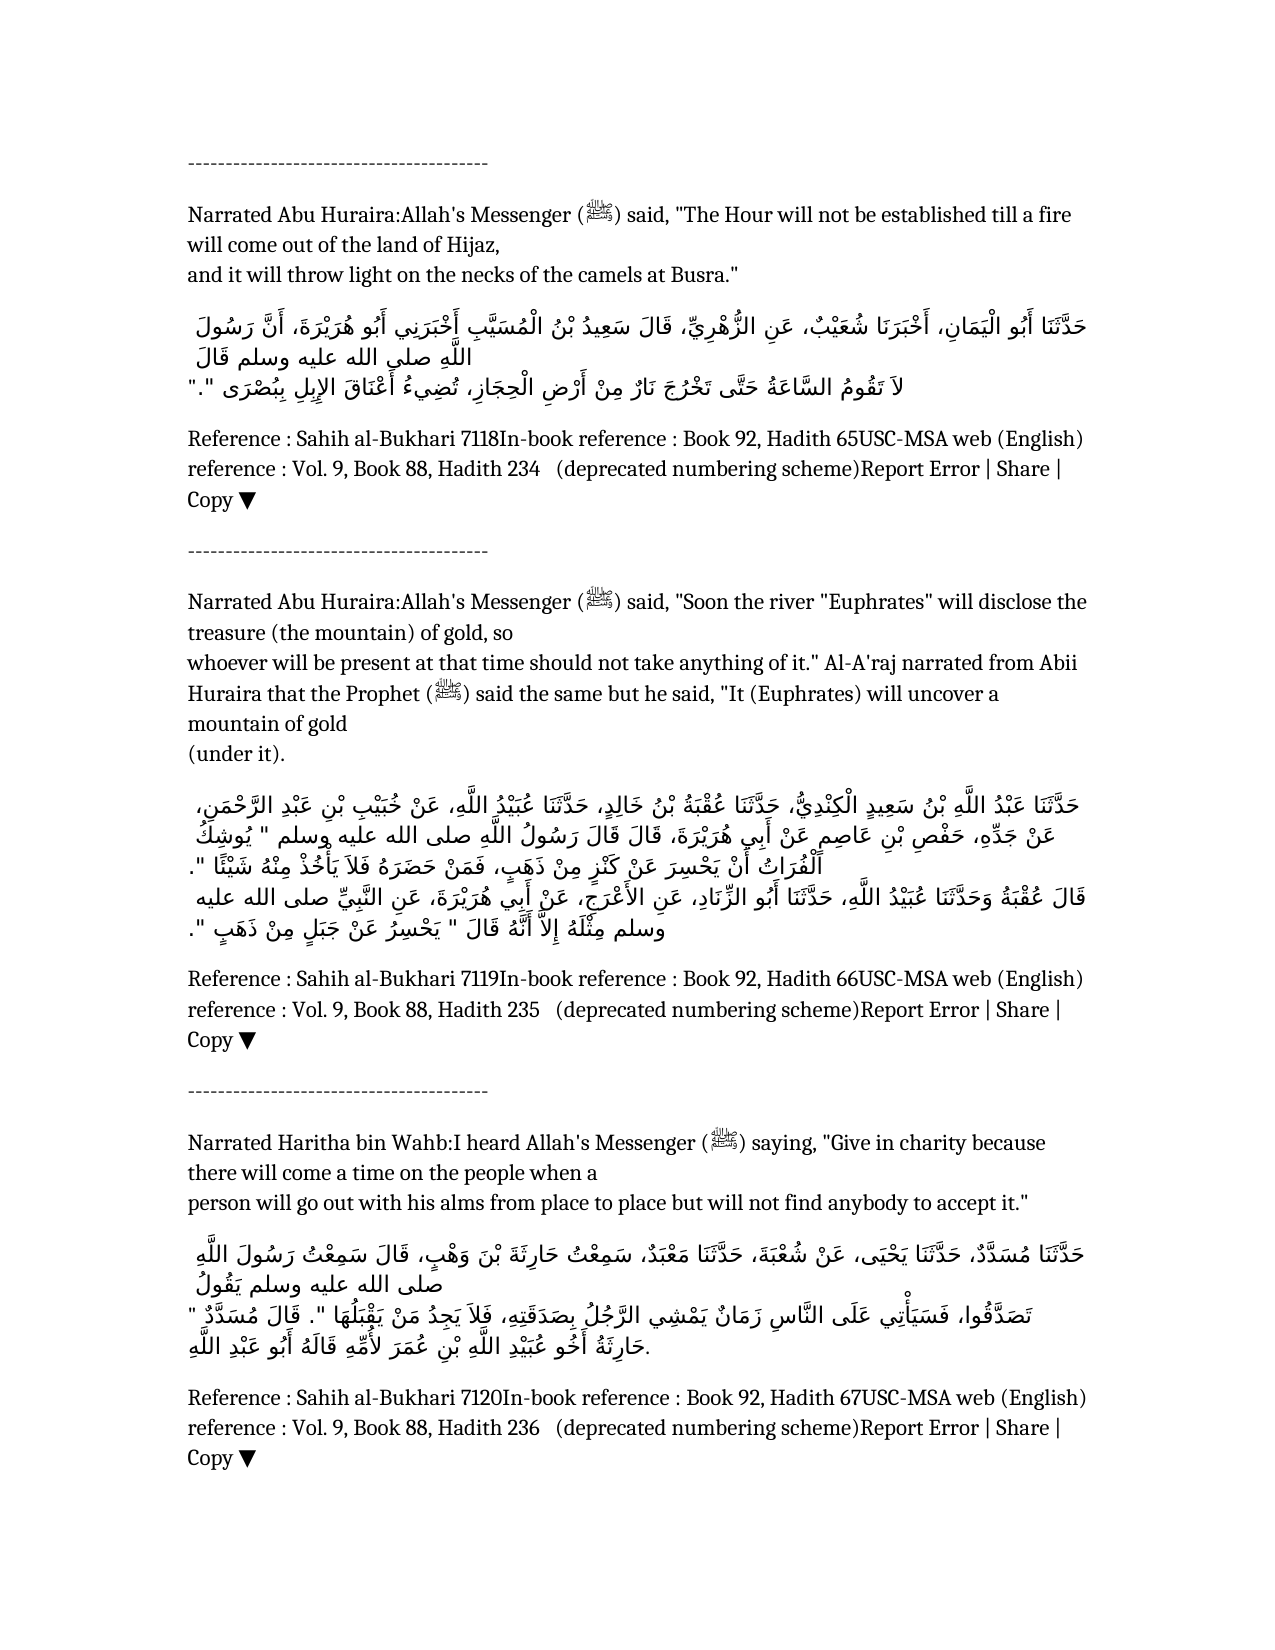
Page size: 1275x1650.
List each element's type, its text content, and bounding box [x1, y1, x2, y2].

text Narrated Abu Huraira:Allah's Messenger (ﷺ) said, "The Hour will not be established till a fire will come out of the land of Hijaz, and it will throw light on the necks of the camels at Busra." [187, 201, 1087, 288]
text Reference : Sahih al-Bukhari 7119In-book reference : Book 92, Hadith 66USC-MSA web (English) reference : Vol. 9, Book 88, Hadith 235 (deprecated numbering scheme)Report Error | Share | Copy ▼ [187, 966, 1087, 1053]
text حَدَّثَنَا أَبُو الْيَمَانِ، أَخْبَرَنَا شُعَيْبٌ، عَنِ الزُّهْرِيِّ، قَالَ سَعِيدُ بْنُ الْمُسَيَّبِ أَخْبَرَنِي أَبُو هُرَيْرَةَ، أَنَّ رَسُولَ اللَّهِ صلى الله عليه وسلم قَالَ ‏ "‏ لاَ تَقُومُ السَّاعَةُ حَتَّى تَخْرُجَ نَارٌ مِنْ أَرْضِ الْحِجَازِ، تُضِيءُ أَعْنَاقَ الإِبِلِ بِبُصْرَى ‏"‏‏.‏ [187, 313, 1087, 401]
text ---------------------------------------- [187, 1078, 1087, 1104]
text Narrated Abu Huraira:Allah's Messenger (ﷺ) said, "Soon the river "Euphrates" will disclose the treasure (the mountain) of gold, so whoever will be present at that time should not take anything of it." Al-A'raj narrated from Abii Huraira that the Prophet (ﷺ) said the same but he said, "It (Euphrates) will uncover a mountain of gold (under it). [187, 588, 1087, 767]
text ---------------------------------------- [187, 150, 1087, 176]
text حَدَّثَنَا عَبْدُ اللَّهِ بْنُ سَعِيدٍ الْكِنْدِيُّ، حَدَّثَنَا عُقْبَةُ بْنُ خَالِدٍ، حَدَّثَنَا عُبَيْدُ اللَّهِ، عَنْ خُبَيْبِ بْنِ عَبْدِ الرَّحْمَنِ، عَنْ جَدِّهِ، حَفْصِ بْنِ عَاصِمٍ عَنْ أَبِي هُرَيْرَةَ، قَالَ قَالَ رَسُولُ اللَّهِ صلى الله عليه وسلم ‏"‏ يُوشِكُ الْفُرَاتُ أَنْ يَحْسِرَ عَنْ كَنْزٍ مِنْ ذَهَبٍ، فَمَنْ حَضَرَهُ فَلاَ يَأْخُذْ مِنْهُ شَيْئًا ‏"‏‏.‏ قَالَ عُقْبَةُ وَحَدَّثَنَا عُبَيْدُ اللَّهِ، حَدَّثَنَا أَبُو الزِّنَادِ، عَنِ الأَعْرَجِ، عَنْ أَبِي هُرَيْرَةَ، عَنِ النَّبِيِّ صلى الله عليه وسلم مِثْلَهُ إِلاَّ أَنَّهُ قَالَ ‏"‏ يَحْسِرُ عَنْ جَبَلٍ مِنْ ذَهَبٍ ‏"‏‏.‏ [187, 792, 1087, 941]
text حَدَّثَنَا مُسَدَّدٌ، حَدَّثَنَا يَحْيَى، عَنْ شُعْبَةَ، حَدَّثَنَا مَعْبَدٌ، سَمِعْتُ حَارِثَةَ بْنَ وَهْبٍ، قَالَ سَمِعْتُ رَسُولَ اللَّهِ صلى الله عليه وسلم يَقُولُ ‏ "‏ تَصَدَّقُوا، فَسَيَأْتِي عَلَى النَّاسِ زَمَانٌ يَمْشِي الرَّجُلُ بِصَدَقَتِهِ، فَلاَ يَجِدُ مَنْ يَقْبَلُهَا ‏"‏‏.‏ قَالَ مُسَدَّدٌ حَارِثَةُ أَخُو عُبَيْدِ اللَّهِ بْنِ عُمَرَ لأُمِّهِ‏ قَالَهُ أَبُو عَبْدِ اللَّهِ. [187, 1241, 1087, 1360]
text Narrated Haritha bin Wahb:I heard Allah's Messenger (ﷺ) saying, "Give in charity because there will come a time on the people when a person will go out with his alms from place to place but will not find anybody to accept it." [187, 1129, 1087, 1216]
text ---------------------------------------- [187, 537, 1087, 564]
text Reference : Sahih al-Bukhari 7118In-book reference : Book 92, Hadith 65USC-MSA web (English) reference : Vol. 9, Book 88, Hadith 234 (deprecated numbering scheme)Report Error | Share | Copy ▼ [187, 426, 1087, 513]
text Reference : Sahih al-Bukhari 7120In-book reference : Book 92, Hadith 67USC-MSA web (English) reference : Vol. 9, Book 88, Hadith 236 (deprecated numbering scheme)Report Error | Share | Copy ▼ [187, 1384, 1087, 1471]
